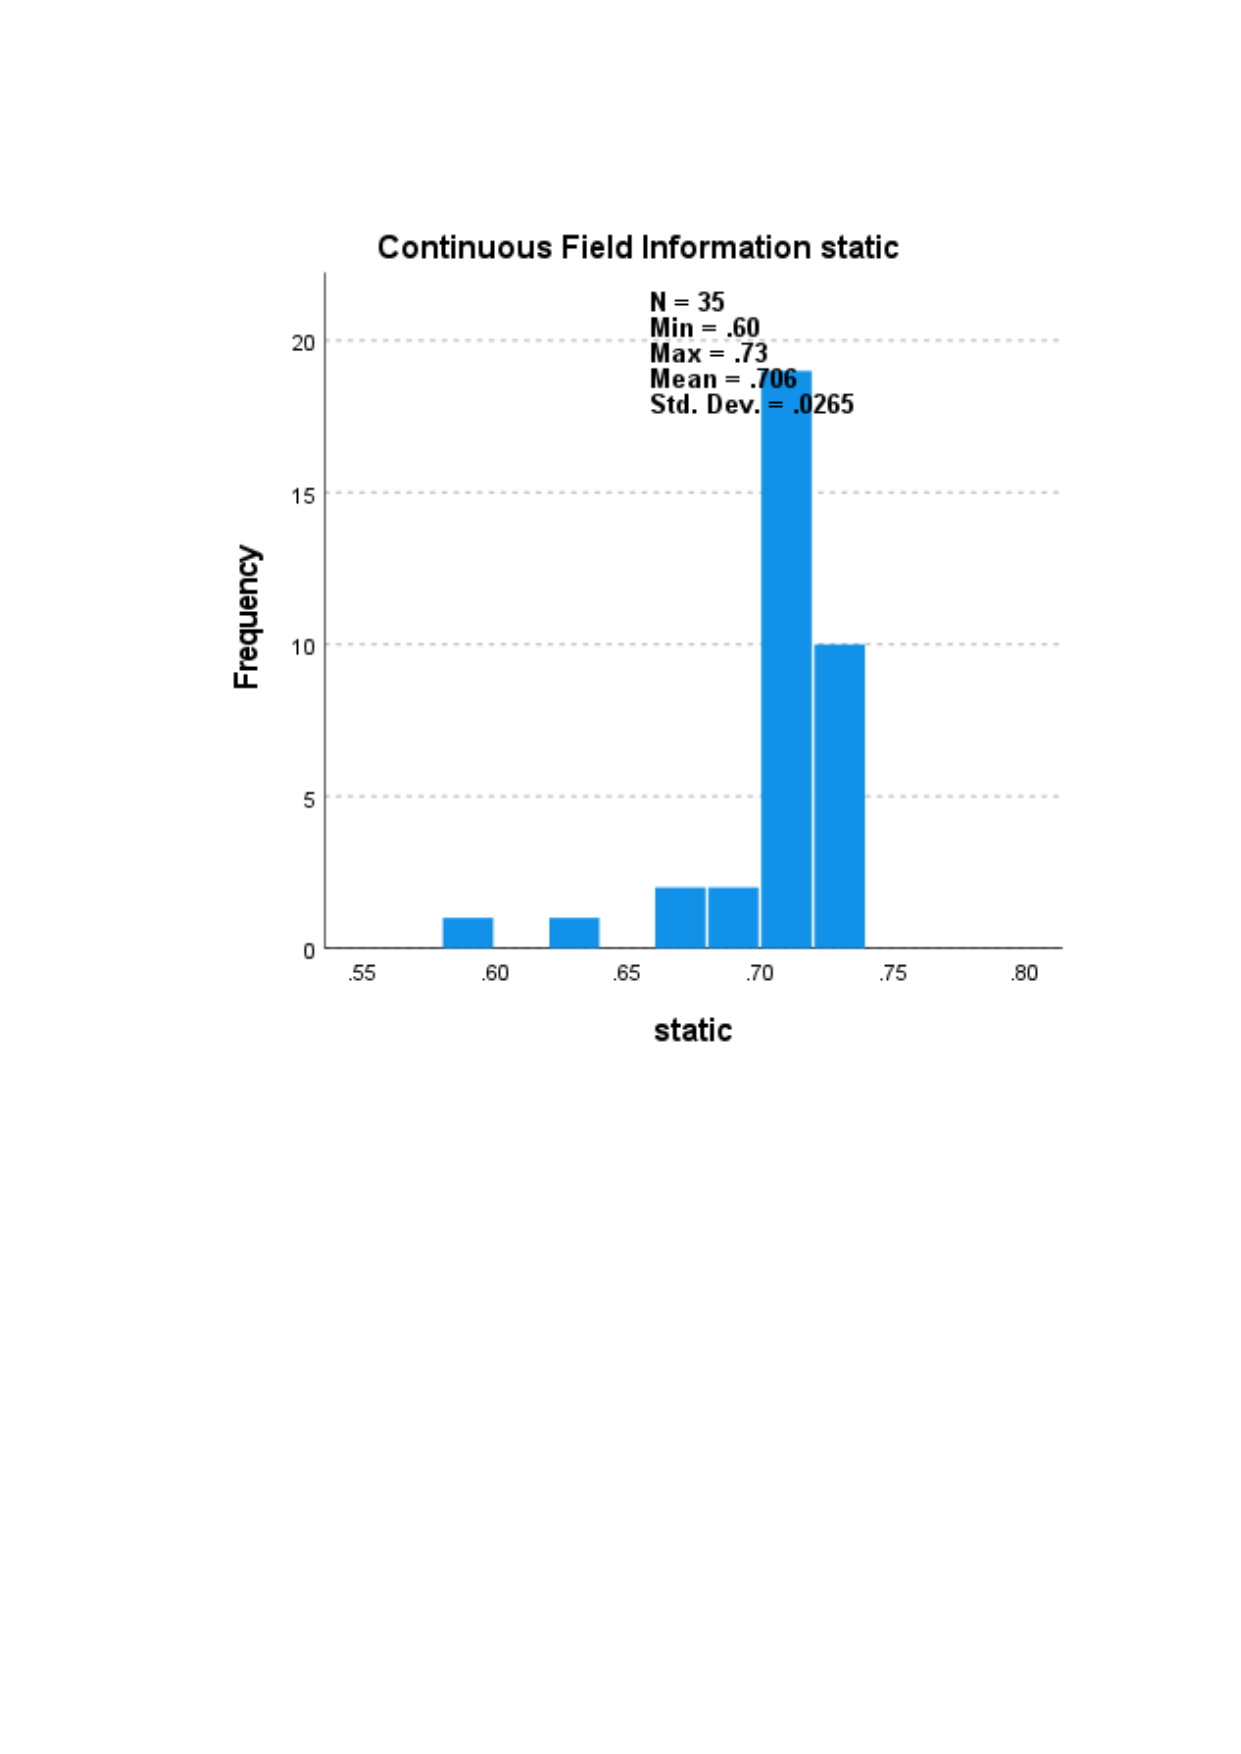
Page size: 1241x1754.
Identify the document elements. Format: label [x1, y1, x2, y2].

picture [150, 150, 1130, 1130]
